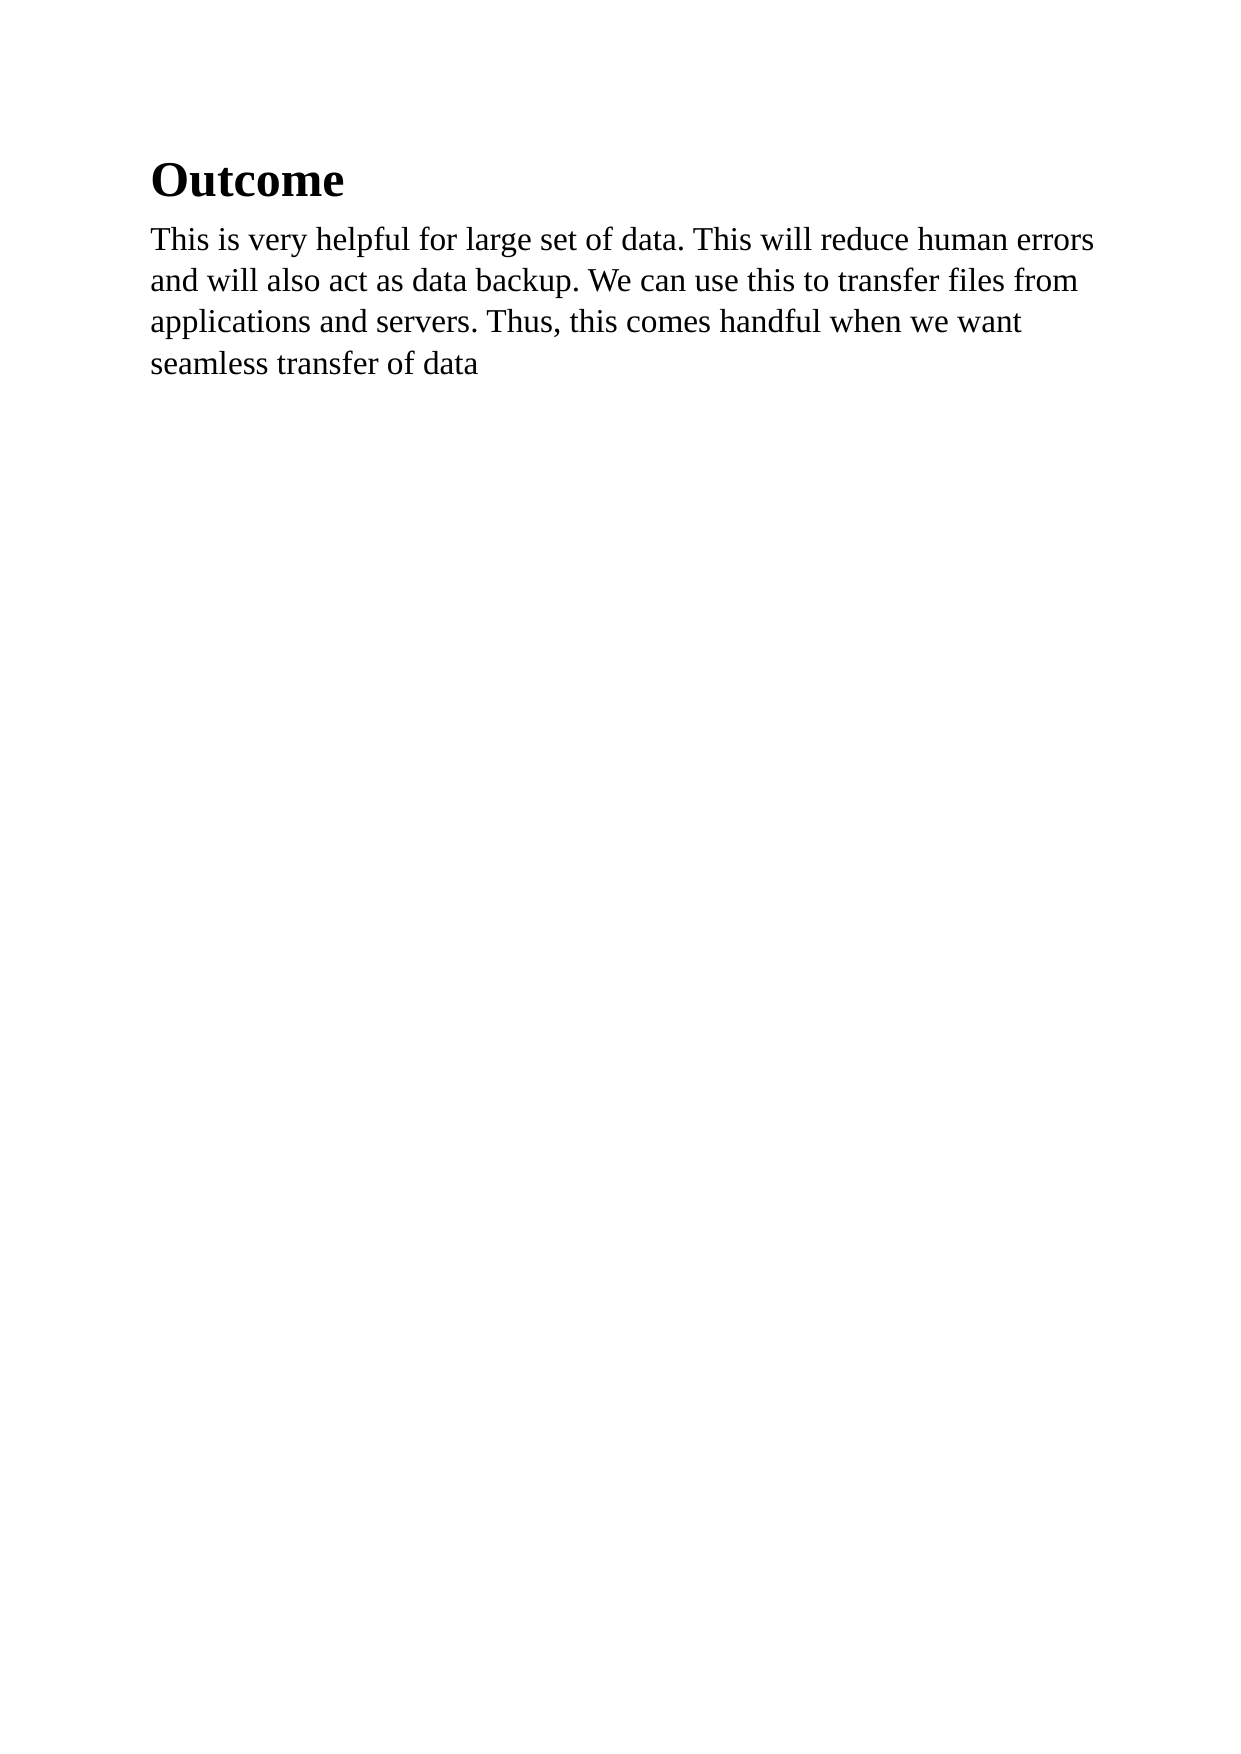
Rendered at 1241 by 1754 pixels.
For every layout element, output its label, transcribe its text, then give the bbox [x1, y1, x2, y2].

text This is very helpful for large set of data. This will reduce human errors and will also act as data backup. We can use this to transfer files from applications and servers. Thus, this comes handful when we want seamless transfer of data [150, 219, 1096, 381]
subtitle Outcome [150, 150, 1090, 207]
